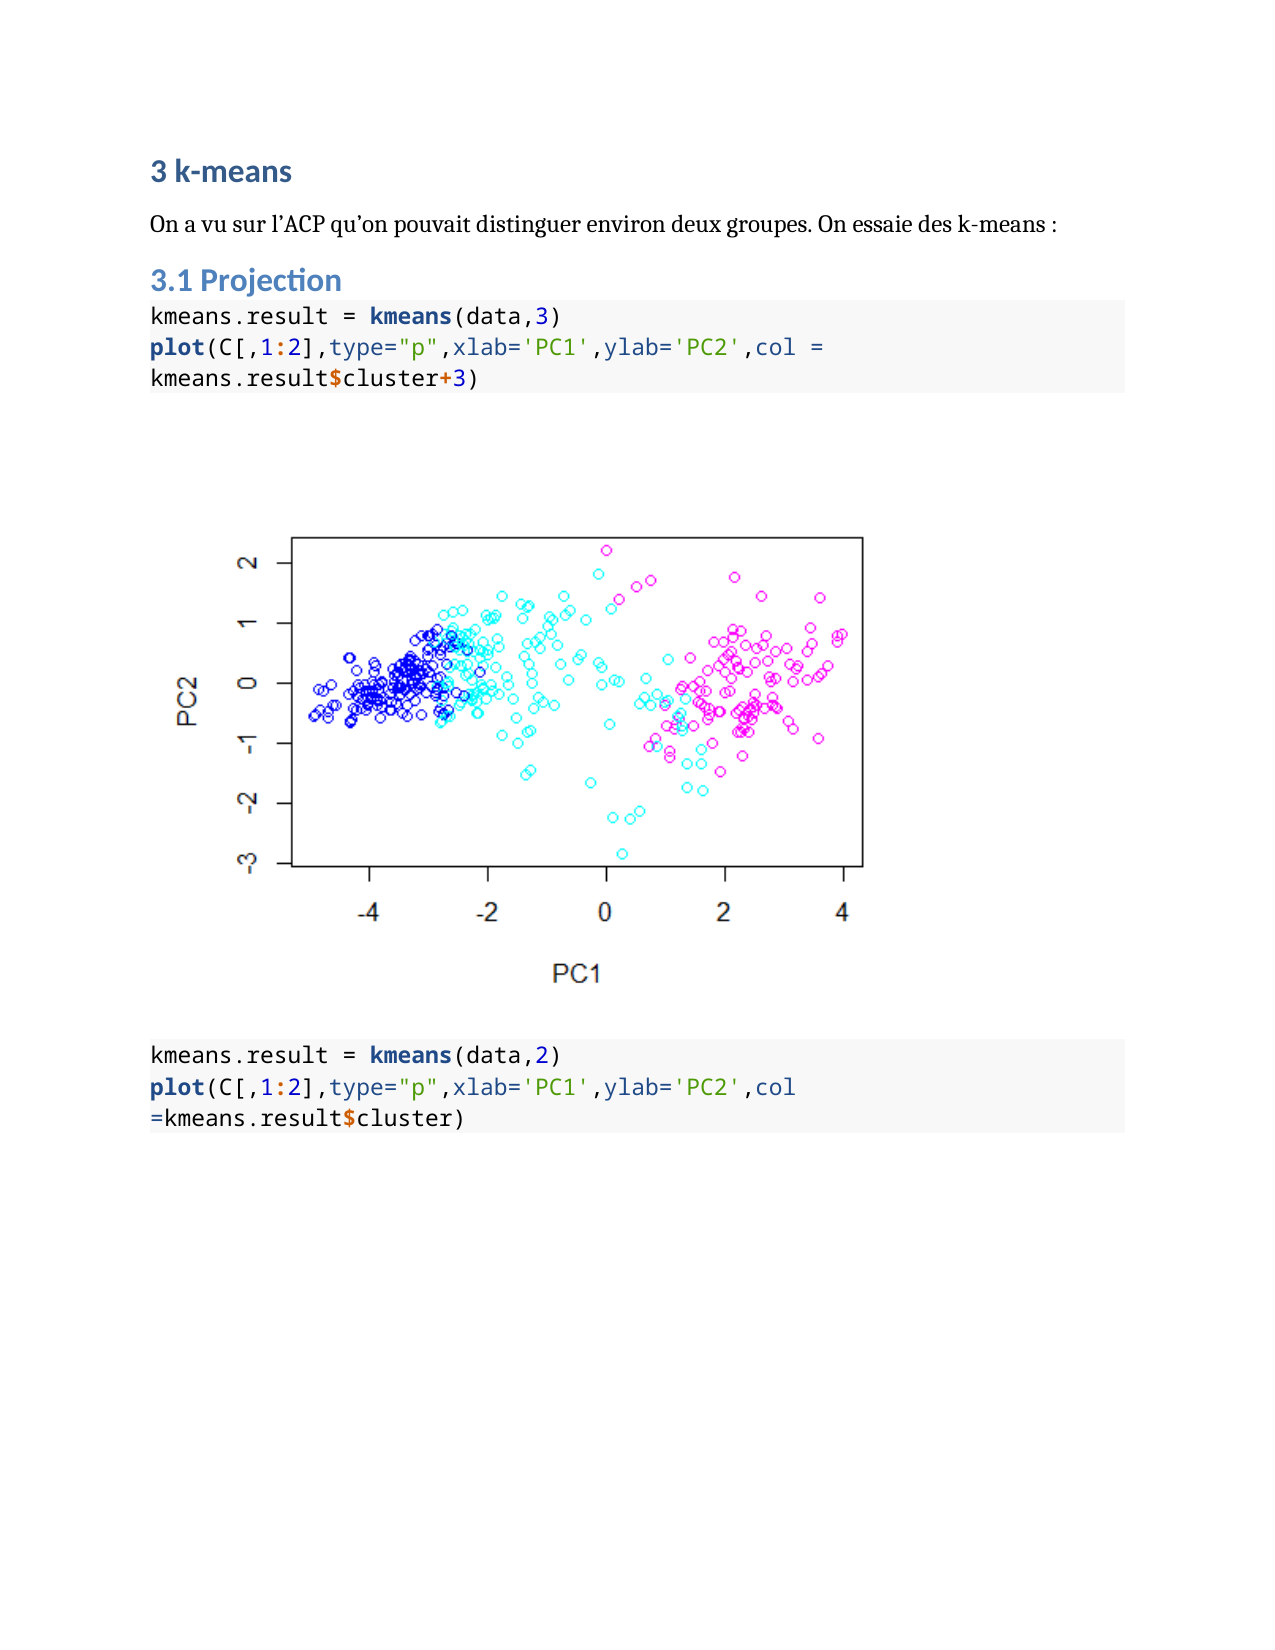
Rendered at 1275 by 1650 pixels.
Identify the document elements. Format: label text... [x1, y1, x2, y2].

picture [168, 414, 927, 1021]
text On a vu sur l’ACP qu’on pouvait distinguer environ deux groupes. On essaie des k-means : [150, 209, 1125, 238]
text kmeans.result = kmeans(data,2) plot(C[,1:2],type="p",xlab='PC1',ylab='PC2',col =kmeans.result$cluster) [150, 1039, 1125, 1133]
subtitle 3.1 Projection [150, 259, 1125, 300]
subtitle 3 k-means [150, 150, 1125, 191]
text kmeans.result = kmeans(data,3) plot(C[,1:2],type="p",xlab='PC1',ylab='PC2',col = kmeans.result$cluster+3) [480, 300, 1125, 393]
